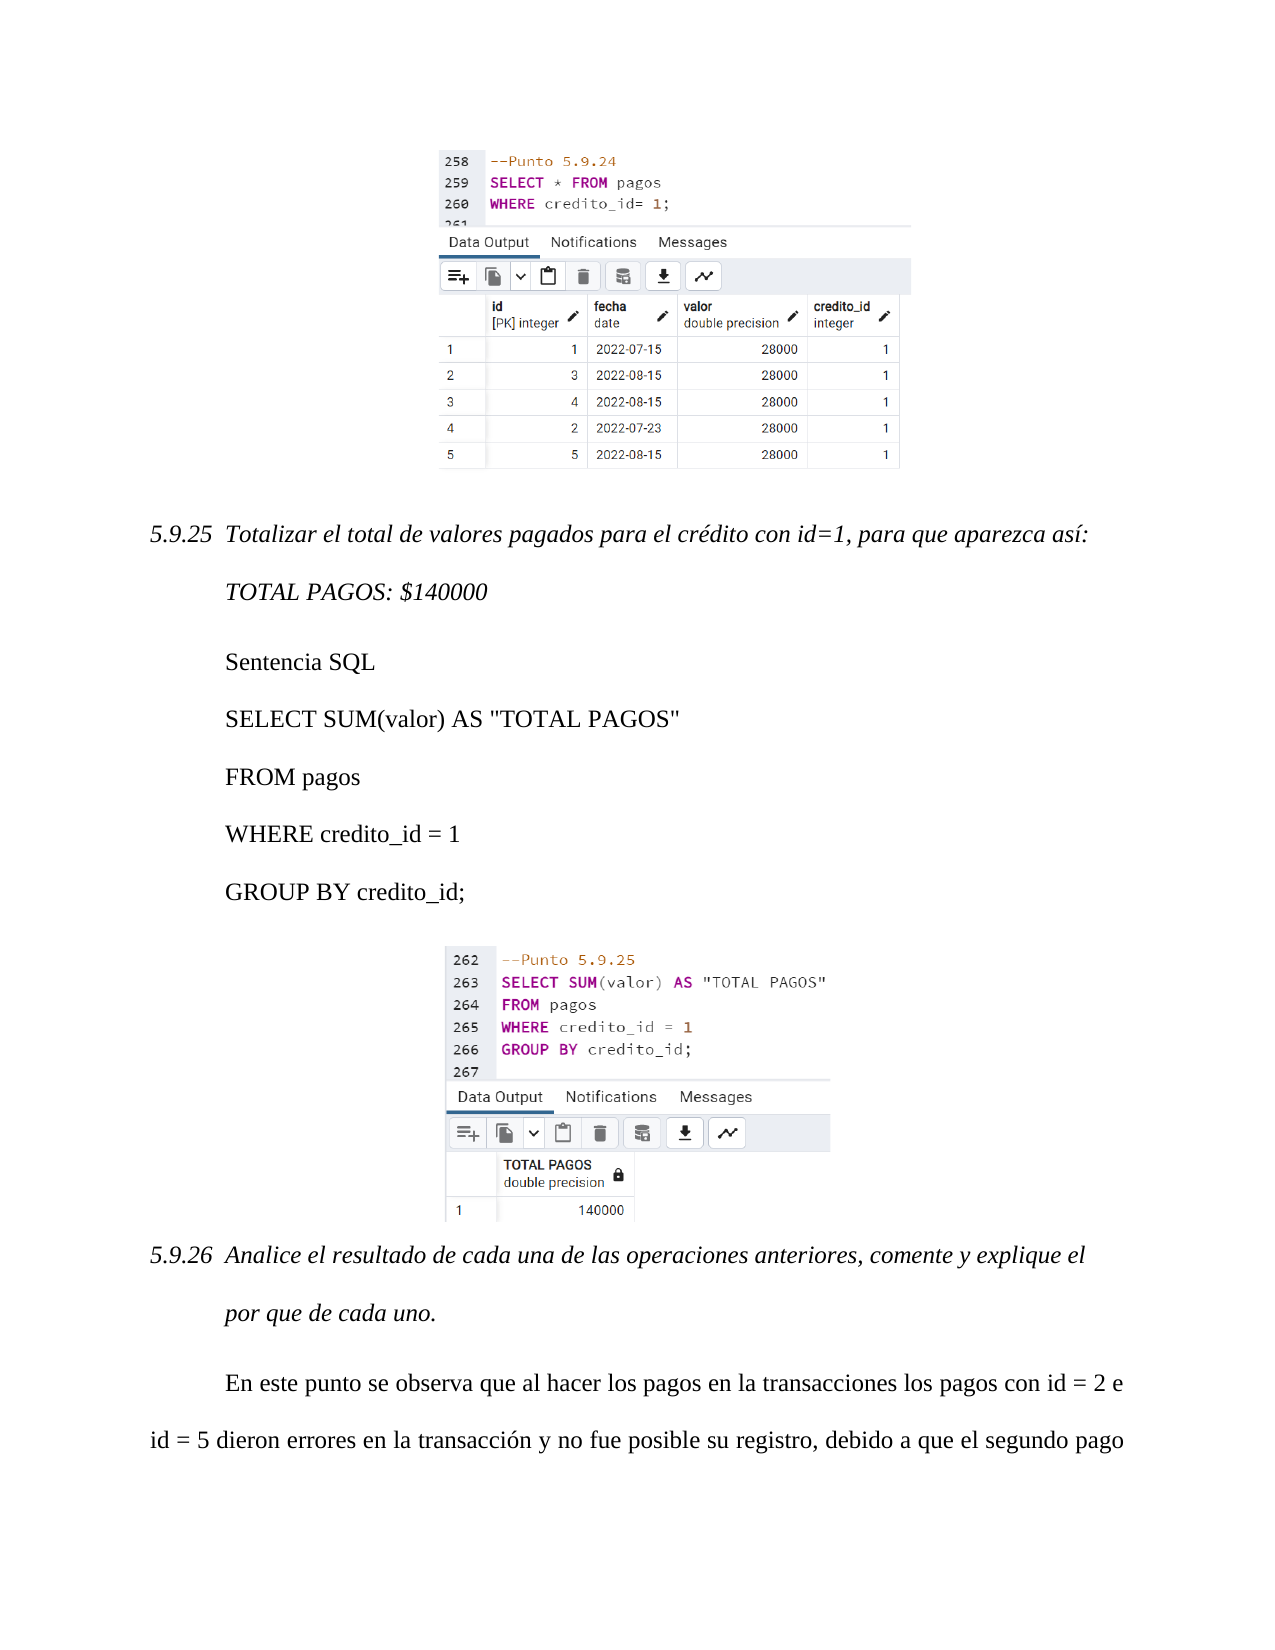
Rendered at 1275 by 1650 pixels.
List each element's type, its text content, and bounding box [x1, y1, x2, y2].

subtitle Totalizar el total de valores pagados para el crédito con id=1, para que aparezca así: TOTAL PAGOS: $140000 [150, 519, 1125, 605]
text FROM pagos [150, 762, 1125, 790]
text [150, 1368, 1125, 1454]
text Sentencia SQL [150, 647, 1125, 675]
text WHERE credito_id = 1 [150, 819, 1125, 848]
text GROUP BY credito_id; [150, 877, 1125, 905]
picture [438, 150, 912, 478]
picture [444, 946, 831, 1222]
subtitle Analice el resultado de cada una de las operaciones anteriores, comente y explique el por que de cada uno. [150, 1241, 1125, 1327]
text SELECT SUM(valor) AS "TOTAL PAGOS" [150, 704, 1125, 733]
